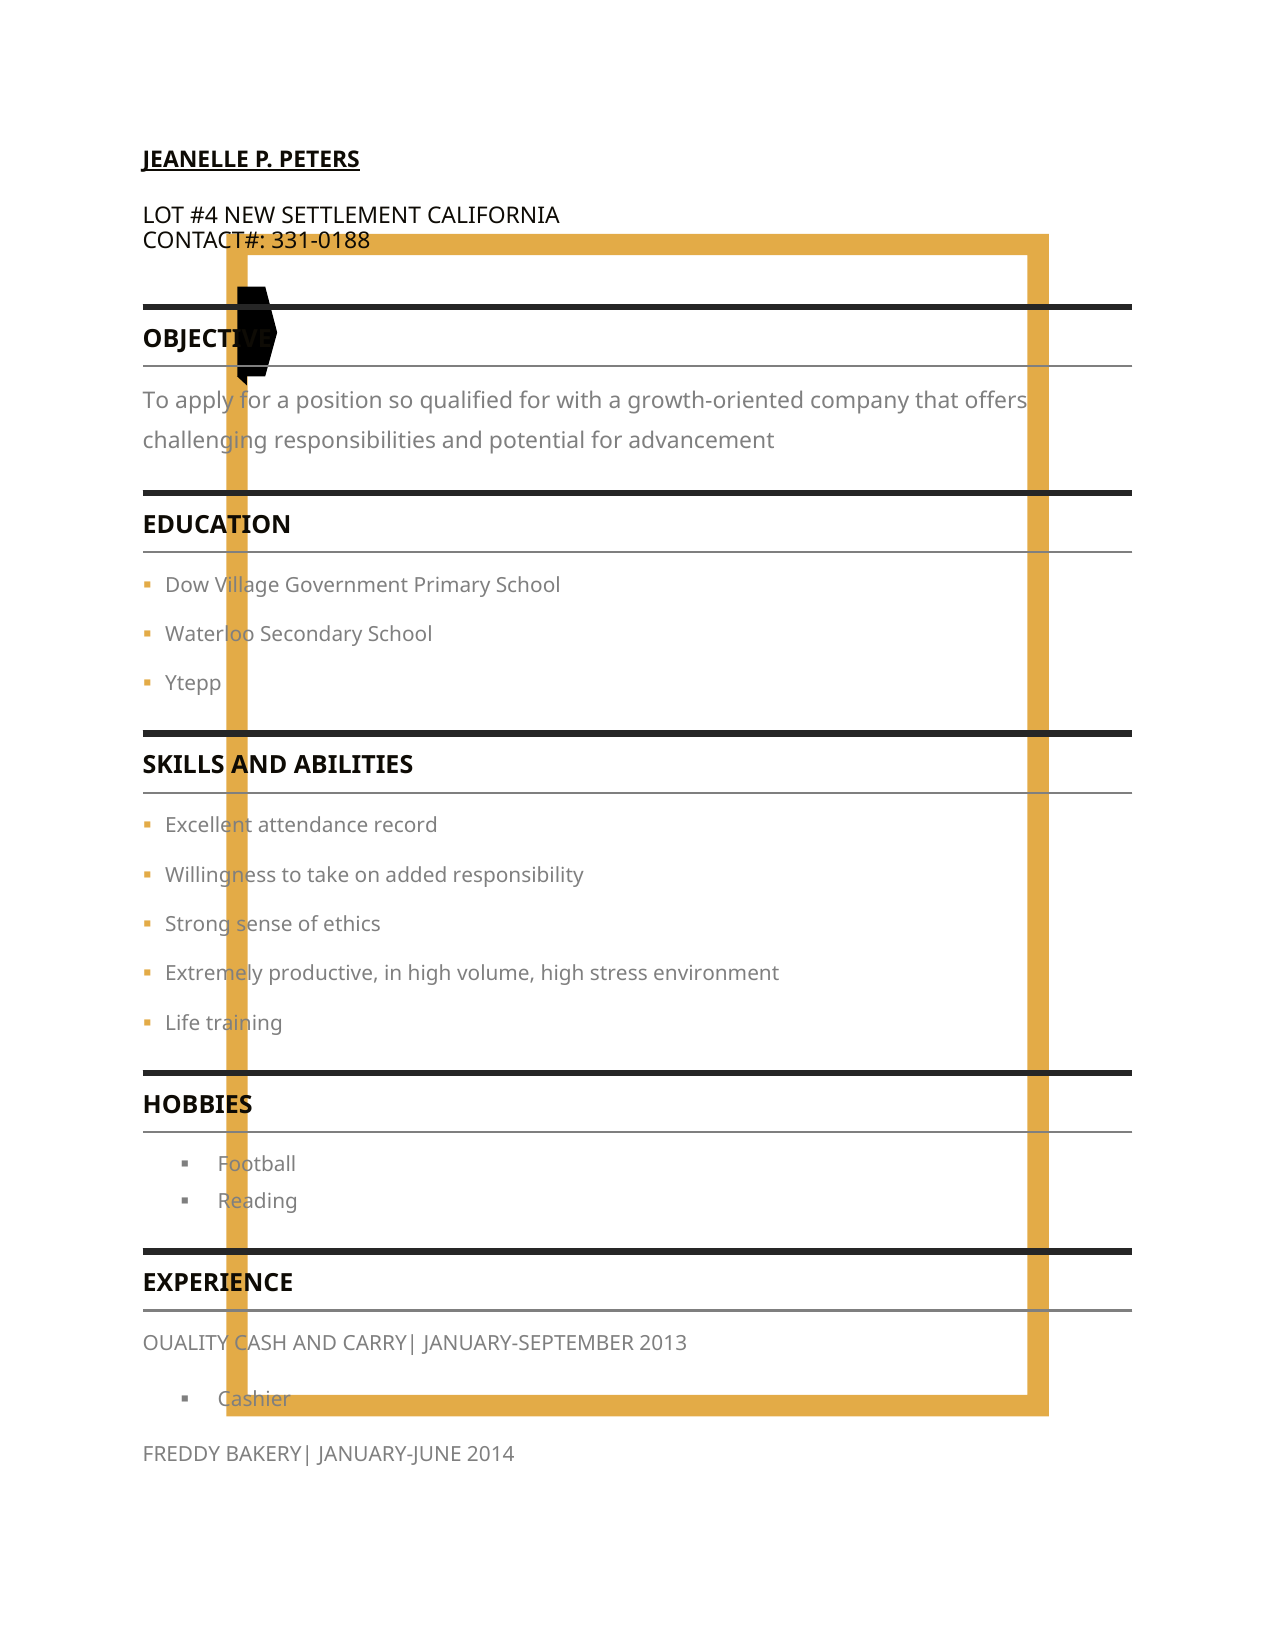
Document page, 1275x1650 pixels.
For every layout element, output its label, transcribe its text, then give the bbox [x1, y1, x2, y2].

list Life training [142, 1008, 1132, 1036]
subtitle skills and abilities [142, 731, 1132, 794]
text jeanelle P. Peters [142, 147, 1132, 172]
text OUALITY CASH AND CARRY| JANUARY-SEPTEMBER 2013 [142, 1328, 1132, 1357]
subtitle Experience [142, 1249, 1132, 1312]
list Ytepp [142, 668, 1132, 697]
subtitle education [142, 491, 1132, 553]
list Excellent attendance record [142, 810, 1132, 839]
text Lot #4 New SETTLement California [142, 204, 1132, 229]
text To apply for a position so qualified for with a growth-oriented company that offers challenging responsibilities and potential for advancement [142, 384, 1132, 456]
list Willingness to take on added responsibility [142, 860, 1132, 888]
list Waterloo Secondary School [142, 619, 1132, 648]
list Reading [180, 1186, 1132, 1215]
list Strong sense of ethics [142, 909, 1132, 937]
list Extremely productive, in high volume, high stress environment [142, 958, 1132, 987]
text FREDDY BAKERY| JANUARY-JUNE 2014 [142, 1439, 1132, 1468]
list Football [180, 1149, 1132, 1178]
list Dow Village Government Primary School [142, 570, 1132, 598]
subtitle Hobbies [142, 1071, 1132, 1133]
text Contact#: 331-0188 [142, 229, 1132, 254]
list Cashier [180, 1384, 1132, 1412]
